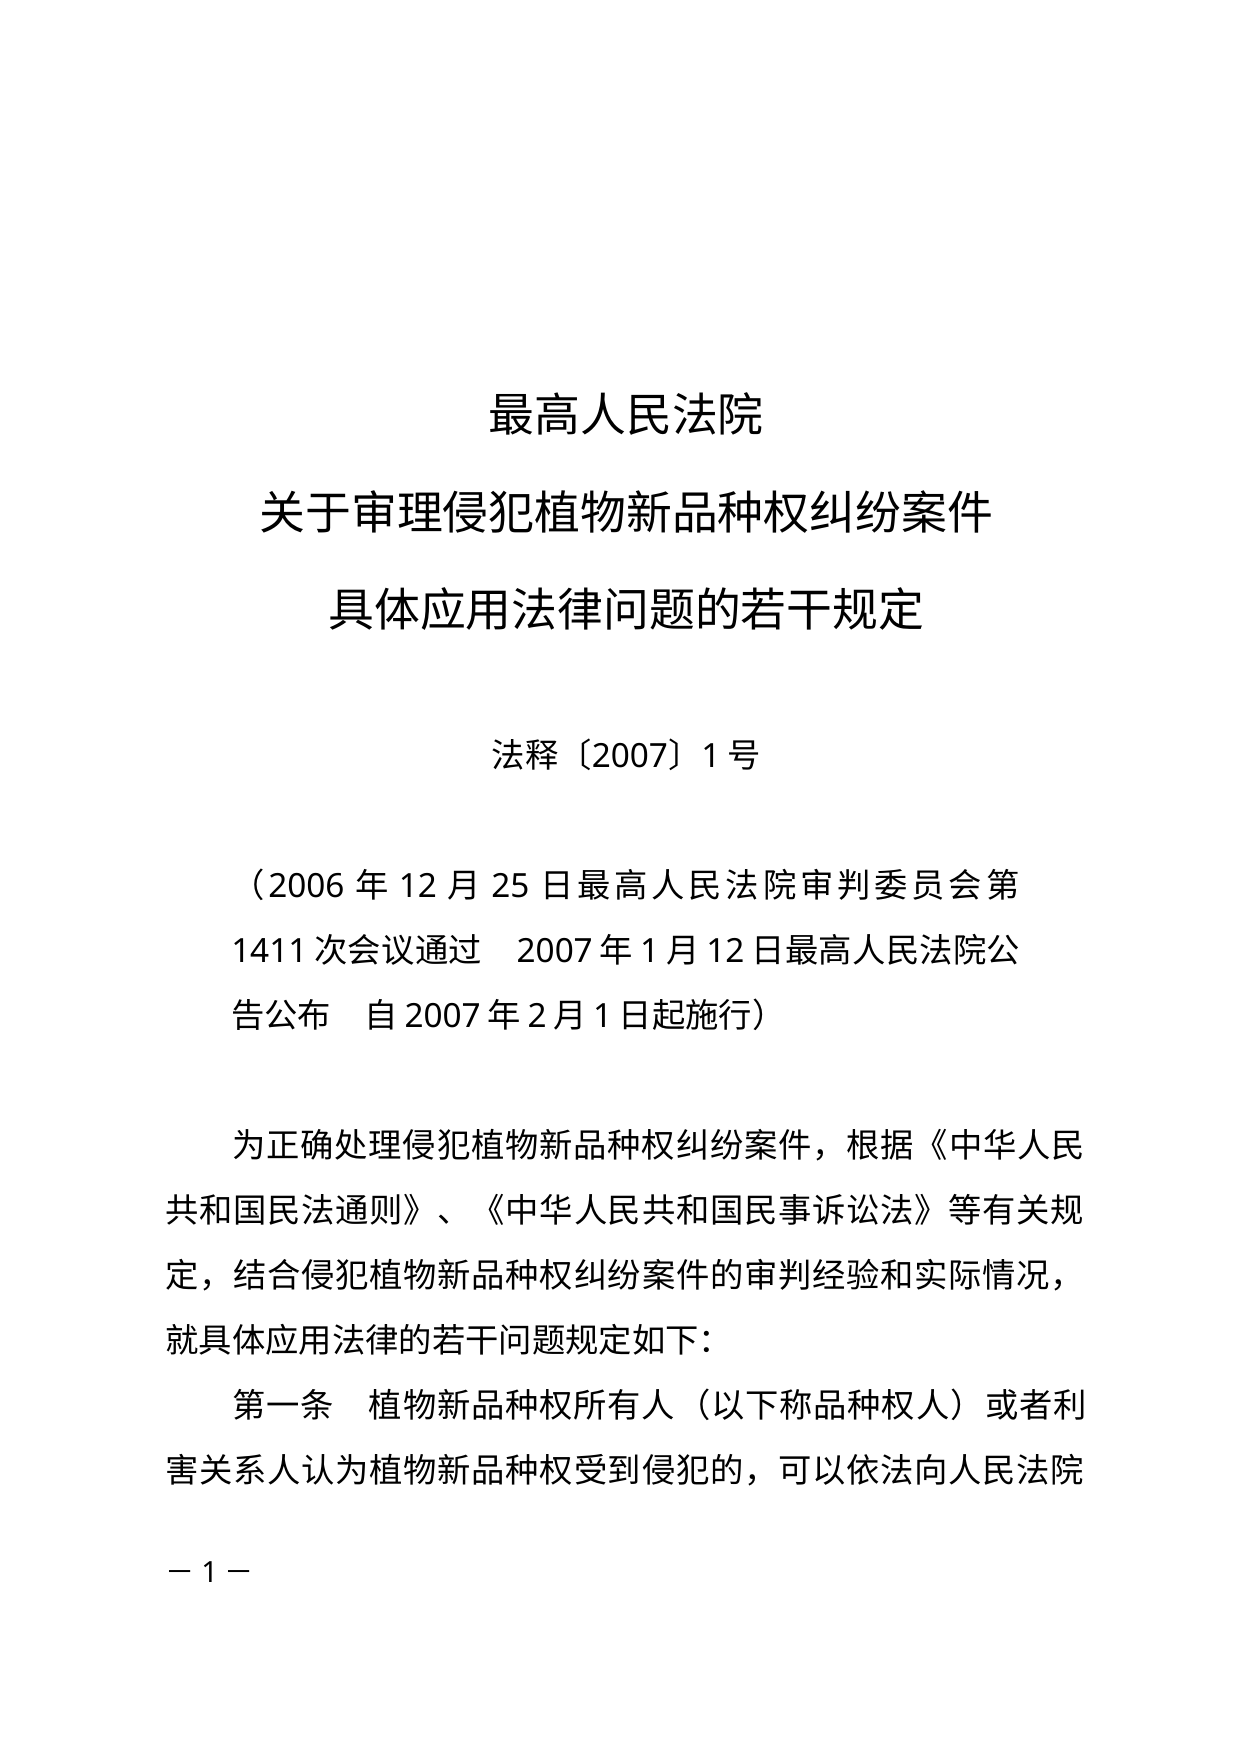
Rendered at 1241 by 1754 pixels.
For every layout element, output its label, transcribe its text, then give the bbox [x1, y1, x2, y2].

text 法释〔2007〕1号 [165, 720, 1087, 785]
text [165, 1370, 1087, 1500]
text 具体应用法律问题的若干规定 [165, 558, 1087, 655]
text 为正确处理侵犯植物新品种权纠纷案件，根据《中华人民共和国民法通则》、《中华人民共和国民事诉讼法》等有关规定，结合侵犯植物新品种权纠纷案件的审判经验和实际情况，就具体应用法律的若干问题规定如下： [165, 1110, 1087, 1370]
text 关于审理侵犯植物新品种权纠纷案件 [165, 460, 1087, 558]
text 最高人民法院 [165, 363, 1087, 460]
text （2006年12月25日最高人民法院审判委员会第1411次会议通过 2007年1月12日最高人民法院公告公布 自2007年2月1日起施行） [231, 850, 1021, 1045]
